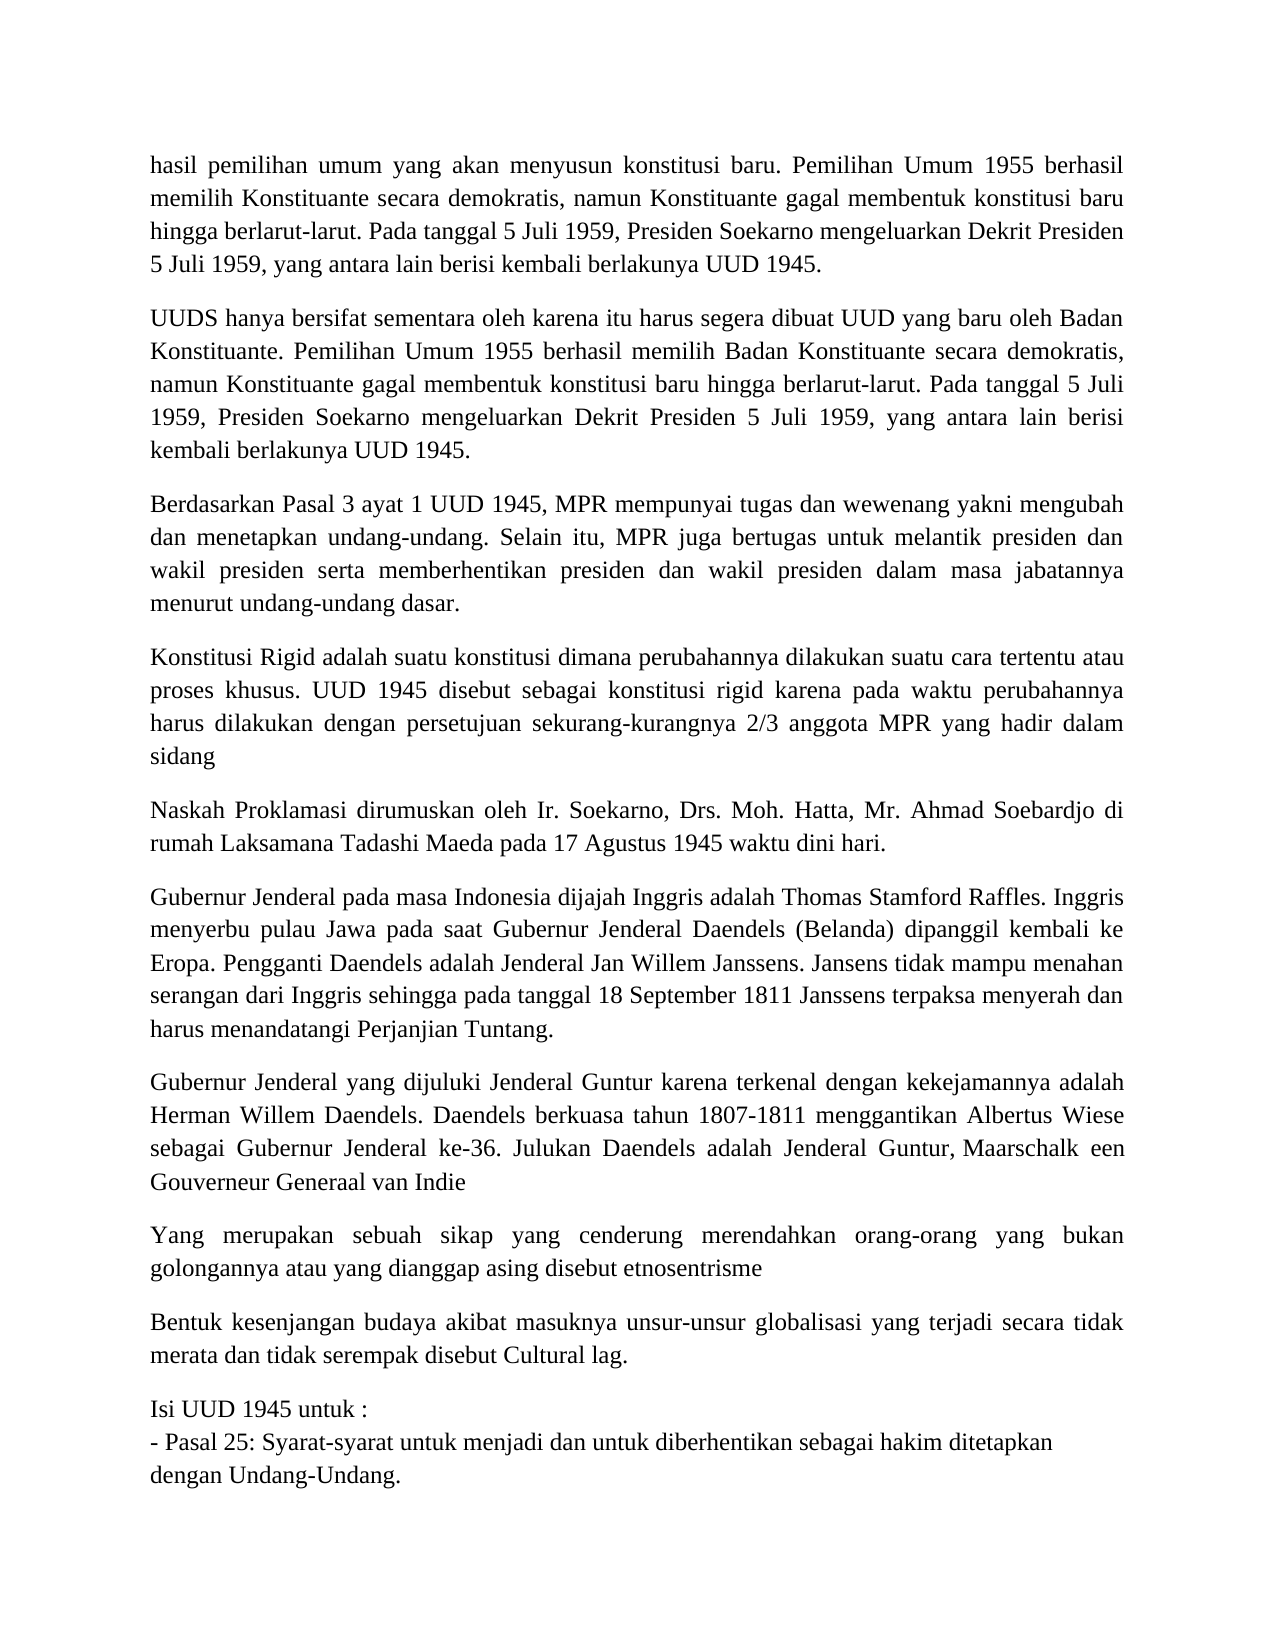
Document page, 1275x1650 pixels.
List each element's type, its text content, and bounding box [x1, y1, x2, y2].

text Naskah Proklamasi dirumuskan oleh Ir. Soekarno, Drs. Moh. Hatta, Mr. Ahmad Soebardjo di rumah Laksamana Tadashi Maeda pada 17 Agustus 1945 waktu dini hari. [150, 795, 1125, 856]
text Berdasarkan Pasal 3 ayat 1 UUD 1945, MPR mempunyai tugas dan wewenang yakni mengubah dan menetapkan undang-undang. Selain itu, MPR juga bertugas untuk melantik presiden dan wakil presiden serta memberhentikan presiden dan wakil presiden dalam masa jabatannya menurut undang-undang dasar. [150, 489, 1125, 617]
text Gubernur Jenderal pada masa Indonesia dijajah Inggris adalah Thomas Stamford Raffles. Inggris menyerbu pulau Jawa pada saat Gubernur Jenderal Daendels (Belanda) dipanggil kembali ke Eropa. Pengganti Daendels adalah Jenderal Jan Willem Janssens. Jansens tidak mampu menahan serangan dari Inggris sehingga pada tanggal 18 September 1811 Janssens terpaksa menyerah dan harus menandatangi Perjanjian Tuntang. [150, 882, 1125, 1042]
text Bentuk kesenjangan budaya akibat masuknya unsur-unsur globalisasi yang terjadi secara tidak merata dan tidak serempak disebut Cultural lag. [150, 1307, 1125, 1369]
text UUDS hanya bersifat sementara oleh karena itu harus segera dibuat UUD yang baru oleh Badan Konstituante. Pemilihan Umum 1955 berhasil memilih Badan Konstituante secara demokratis, namun Konstituante gagal membentuk konstitusi baru hingga berlarut-larut. Pada tanggal 5 Juli 1959, Presiden Soekarno mengeluarkan Dekrit Presiden 5 Juli 1959, yang antara lain berisi kembali berlakunya UUD 1945. [150, 303, 1125, 464]
text Konstitusi Rigid adalah suatu konstitusi dimana perubahannya dilakukan suatu cara tertentu atau proses khusus. UUD 1945 disebut sebagai konstitusi rigid karena pada waktu perubahannya harus dilakukan dengan persetujuan sekurang-kurangnya 2/3 anggota MPR yang hadir dalam sidang [150, 642, 1125, 769]
text Yang merupakan sebuah sikap yang cenderung merendahkan orang-orang yang bukan golongannya atau yang dianggap asing disebut etnosentrisme [150, 1220, 1125, 1282]
text Gubernur Jenderal yang dijuluki Jenderal Guntur karena terkenal dengan kekejamannya adalah Herman Willem Daendels. Daendels berkuasa tahun 1807-1811 menggantikan Albertus Wiese sebagai Gubernur Jenderal ke-36. Julukan Daendels adalah Jenderal Guntur, Maarschalk een Gouverneur Generaal van Indie [150, 1067, 1125, 1195]
